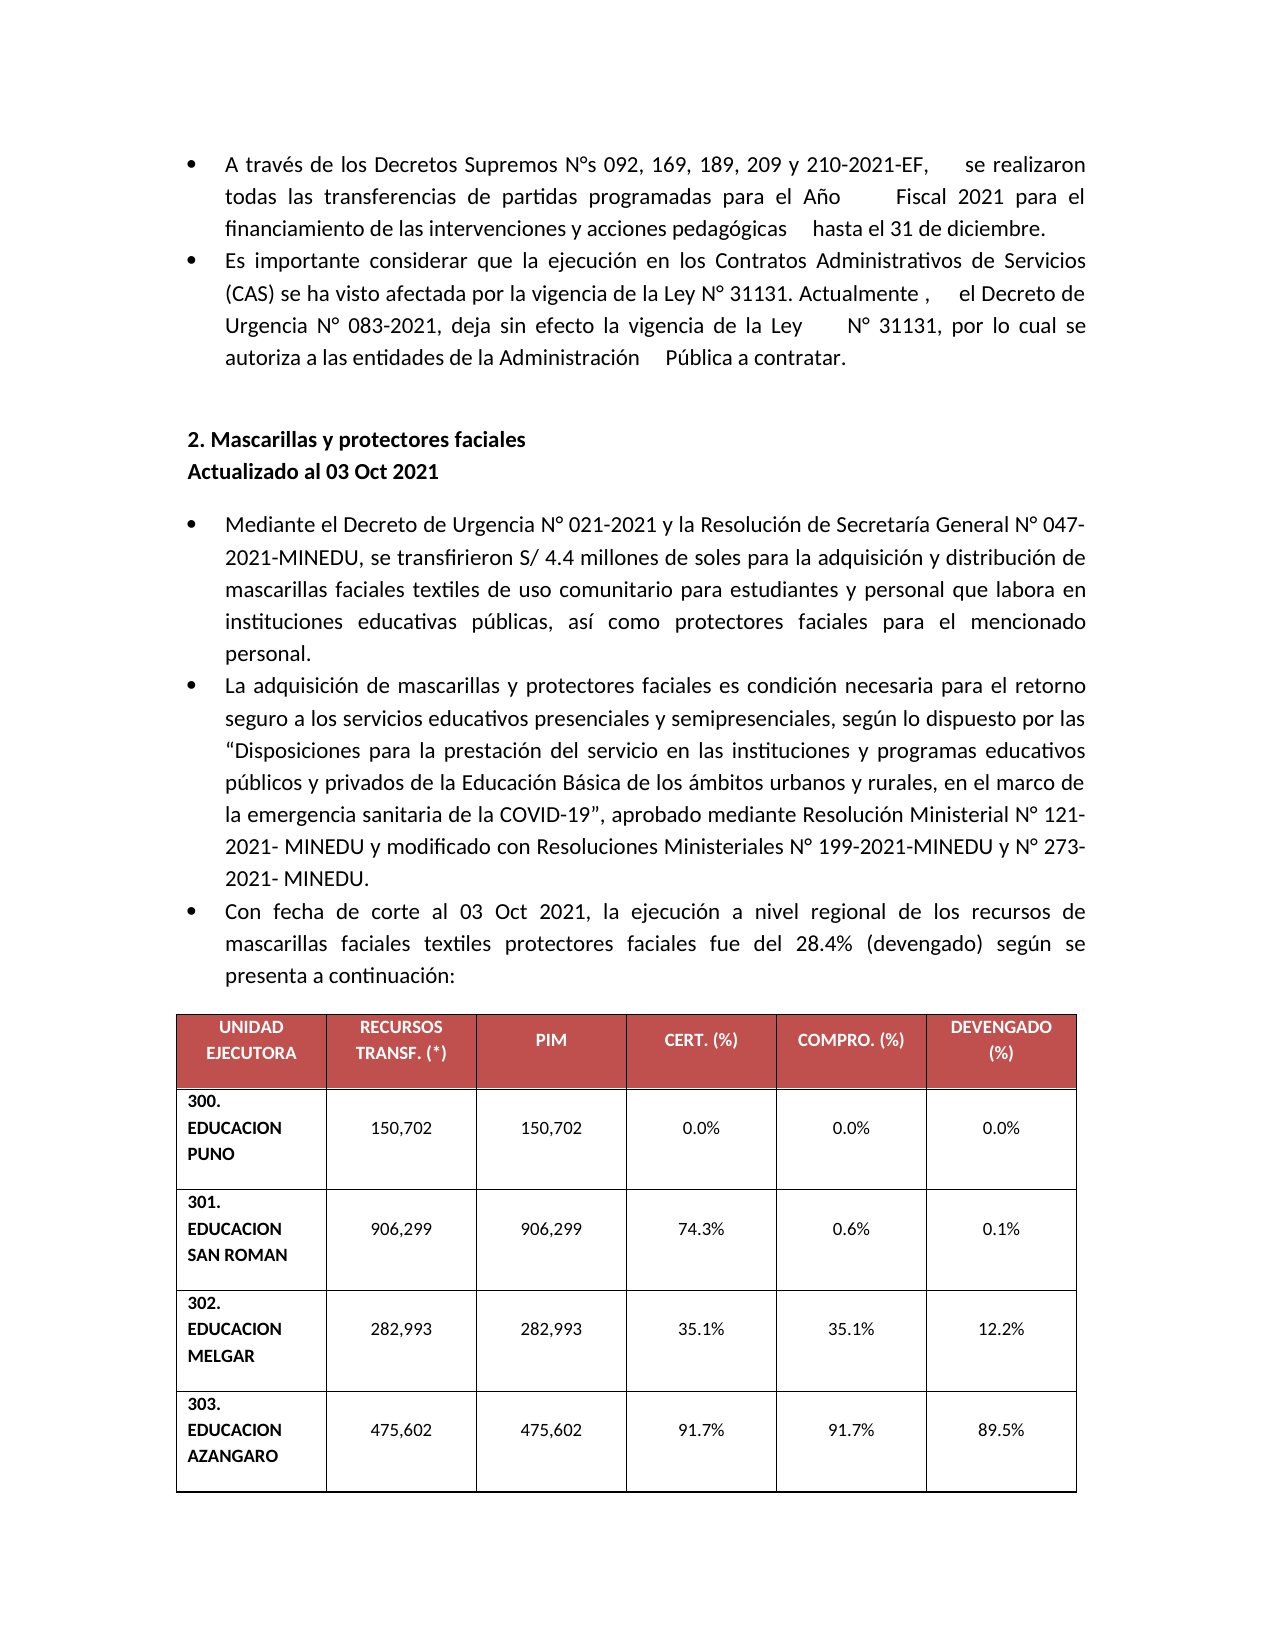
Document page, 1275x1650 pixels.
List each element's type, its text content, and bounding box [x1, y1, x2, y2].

list Mediante el Decreto de Urgencia N° 021-2021 y la Resolución de Secretaría General N° 047-2021-MINEDU, se transfirieron S/ 4.4 millones de soles para la adquisición y distribución de mascarillas faciales textiles de uso comunitario para estudiantes y personal que labora en instituciones educativas públicas, así como protectores faciales para el mencionado personal. [187, 511, 1087, 667]
table_header CERT. (%) [627, 1015, 776, 1088]
table_cell 150,702 [477, 1090, 626, 1189]
table_cell 0.0% [927, 1090, 1076, 1189]
table_cell 91.7% [777, 1392, 926, 1491]
table_header DEVENGADO (%) [927, 1015, 1076, 1088]
table_cell 150,702 [327, 1090, 476, 1189]
table_cell 300. EDUCACION PUNO [177, 1090, 326, 1189]
table_cell 91.7% [627, 1392, 776, 1491]
table_cell 303. EDUCACION AZANGARO [177, 1392, 326, 1491]
table_cell 906,299 [327, 1190, 476, 1290]
table_cell 302. EDUCACION MELGAR [177, 1291, 326, 1391]
table_cell 282,993 [327, 1291, 476, 1391]
text Actualizado al 03 Oct 2021 [187, 457, 1087, 486]
table_cell 0.6% [777, 1190, 926, 1290]
list A través de los Decretos Supremos N°s 092, 169, 189, 209 y 210-2021-EF, se realizaron todas las transferencias de partidas programadas para el Año Fiscal 2021 para el financiamiento de las intervenciones y acciones pedagógicas hasta el 31 de diciembre. [187, 150, 1087, 242]
table_cell 35.1% [627, 1291, 776, 1391]
table_cell 475,602 [477, 1392, 626, 1491]
table_cell 12.2% [927, 1291, 1076, 1391]
table_cell 906,299 [477, 1190, 626, 1290]
table_cell 0.1% [927, 1190, 1076, 1290]
table_cell 282,993 [477, 1291, 626, 1391]
table_cell 0.0% [777, 1090, 926, 1189]
table_cell 301. EDUCACION SAN ROMAN [177, 1190, 326, 1290]
list La adquisición de mascarillas y protectores faciales es condición necesaria para el retorno seguro a los servicios educativos presenciales y semipresenciales, según lo dispuesto por las “Disposiciones para la prestación del servicio en las instituciones y programas educativos públicos y privados de la Educación Básica de los ámbitos urbanos y rurales, en el marco de la emergencia sanitaria de la COVID-19”, aprobado mediante Resolución Ministerial N° 121-2021- MINEDU y modificado con Resoluciones Ministeriales N° 199-2021-MINEDU y N° 273-2021- MINEDU. [187, 671, 1087, 893]
table_header RECURSOS TRANSF. (*) [327, 1015, 476, 1088]
table_cell 74.3% [627, 1190, 776, 1290]
table_cell 475,602 [327, 1392, 476, 1491]
table_cell 0.0% [627, 1090, 776, 1189]
table_cell 89.5% [927, 1392, 1076, 1491]
table_header COMPRO. (%) [777, 1015, 926, 1088]
subtitle 2. Mascarillas y protectores faciales [187, 425, 1087, 453]
list Con fecha de corte al 03 Oct 2021, la ejecución a nivel regional de los recursos de mascarillas faciales textiles protectores faciales fue del 28.4% (devengado) según se presenta a continuación: [187, 897, 1087, 989]
table_header UNIDAD EJECUTORA [177, 1015, 326, 1088]
table_cell 35.1% [777, 1291, 926, 1391]
table_header PIM [477, 1015, 626, 1088]
list Es importante considerar que la ejecución en los Contratos Administrativos de Servicios (CAS) se ha visto afectada por la vigencia de la Ley N° 31131. Actualmente , el Decreto de Urgencia N° 083-2021, deja sin efecto la vigencia de la Ley N° 31131, por lo cual se autoriza a las entidades de la Administración Pública a contratar. [187, 247, 1087, 371]
